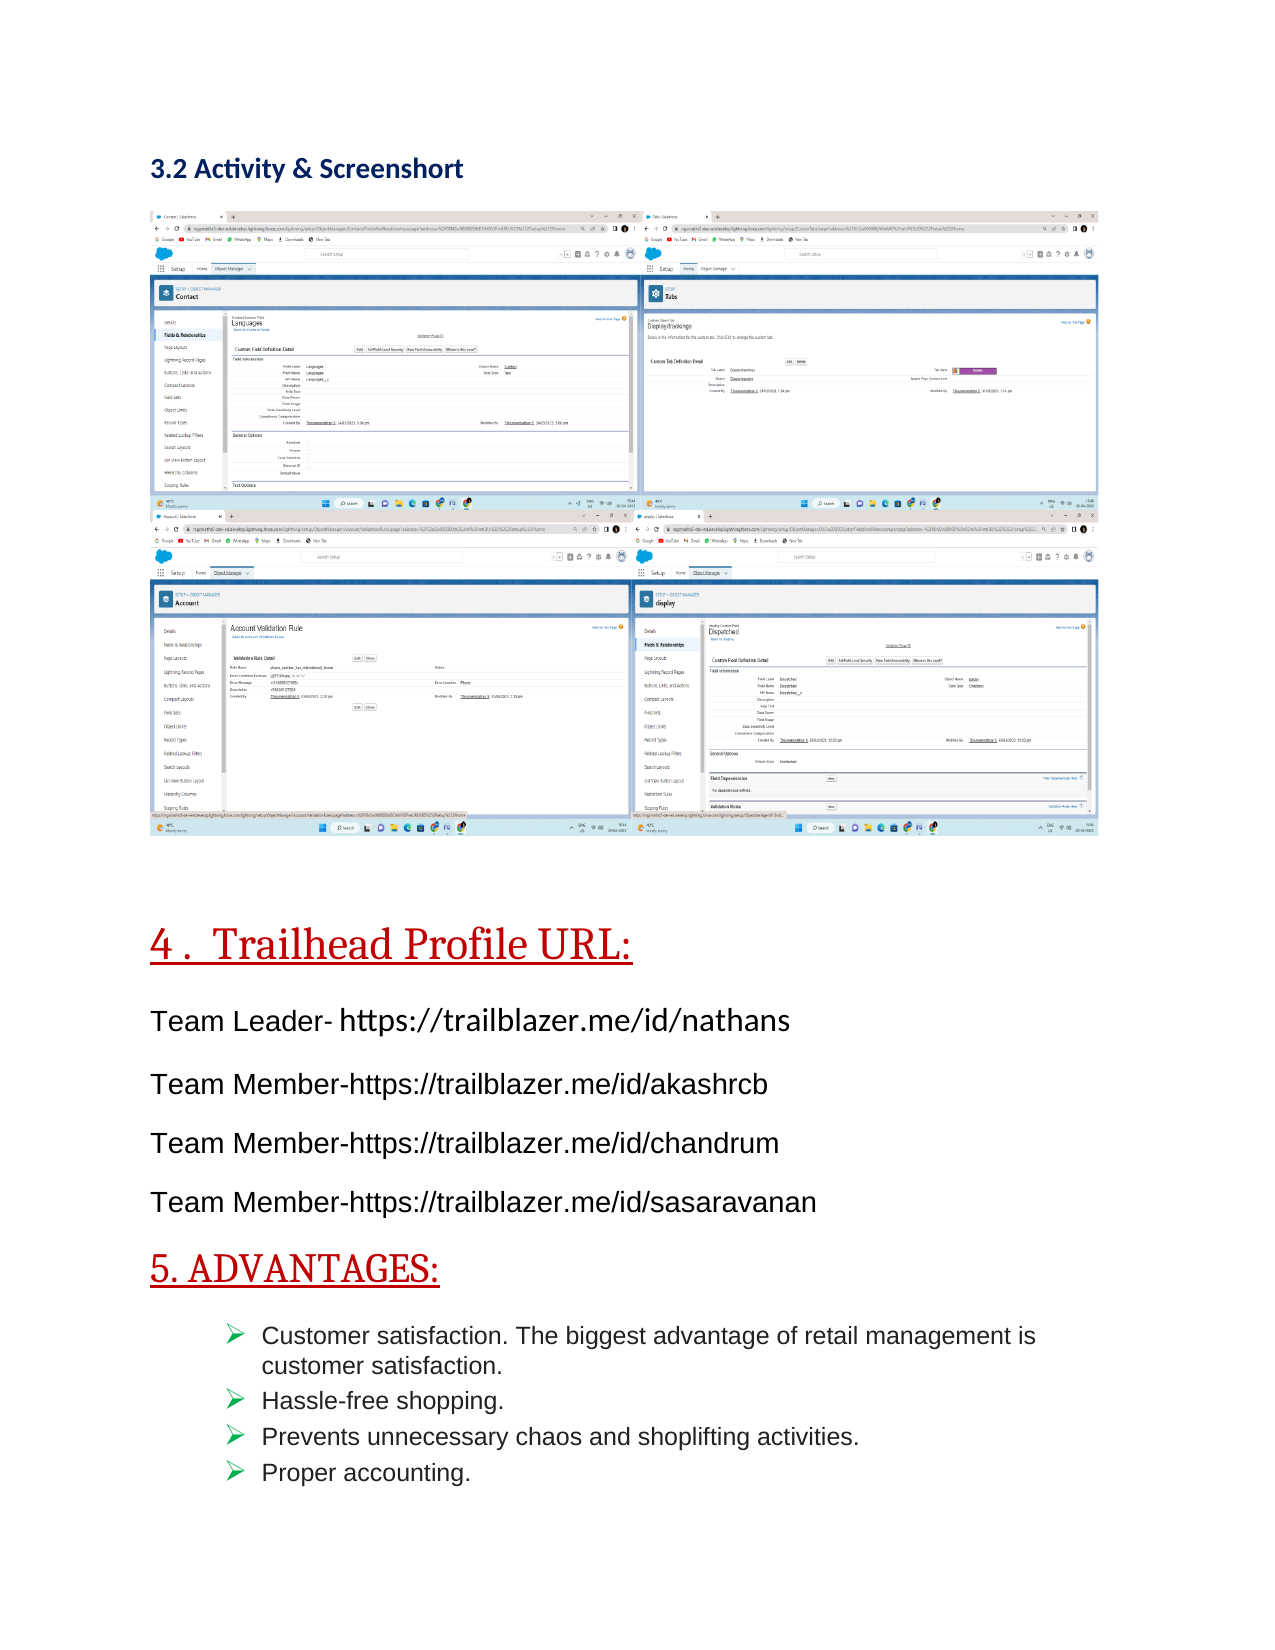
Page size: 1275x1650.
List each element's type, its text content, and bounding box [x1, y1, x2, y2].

text 4 . Trailhead Profile URL: [150, 918, 1125, 971]
list Prevents unnecessary chaos and shoplifting activities. [224, 1422, 1125, 1451]
text Team Member-https://trailblazer.me/id/sasaravanan [150, 1186, 1125, 1219]
text 5. ADVANTAGES: [150, 1245, 1125, 1293]
text Team Leader- https://trailblazer.me/id/nathans [150, 999, 1125, 1040]
list Proper accounting. [224, 1458, 1125, 1487]
picture [150, 211, 1099, 836]
text Team Member-https://trailblazer.me/id/chandrum [150, 1126, 1125, 1160]
list Hassle-free shopping. [224, 1386, 1125, 1415]
text 3.2 Activity & Screenshort [150, 150, 1125, 186]
list Customer satisfaction. The biggest advantage of retail management is customer satisfaction. [224, 1321, 1125, 1379]
text Team Member-https://trailblazer.me/id/akashrcb [150, 1067, 1125, 1100]
